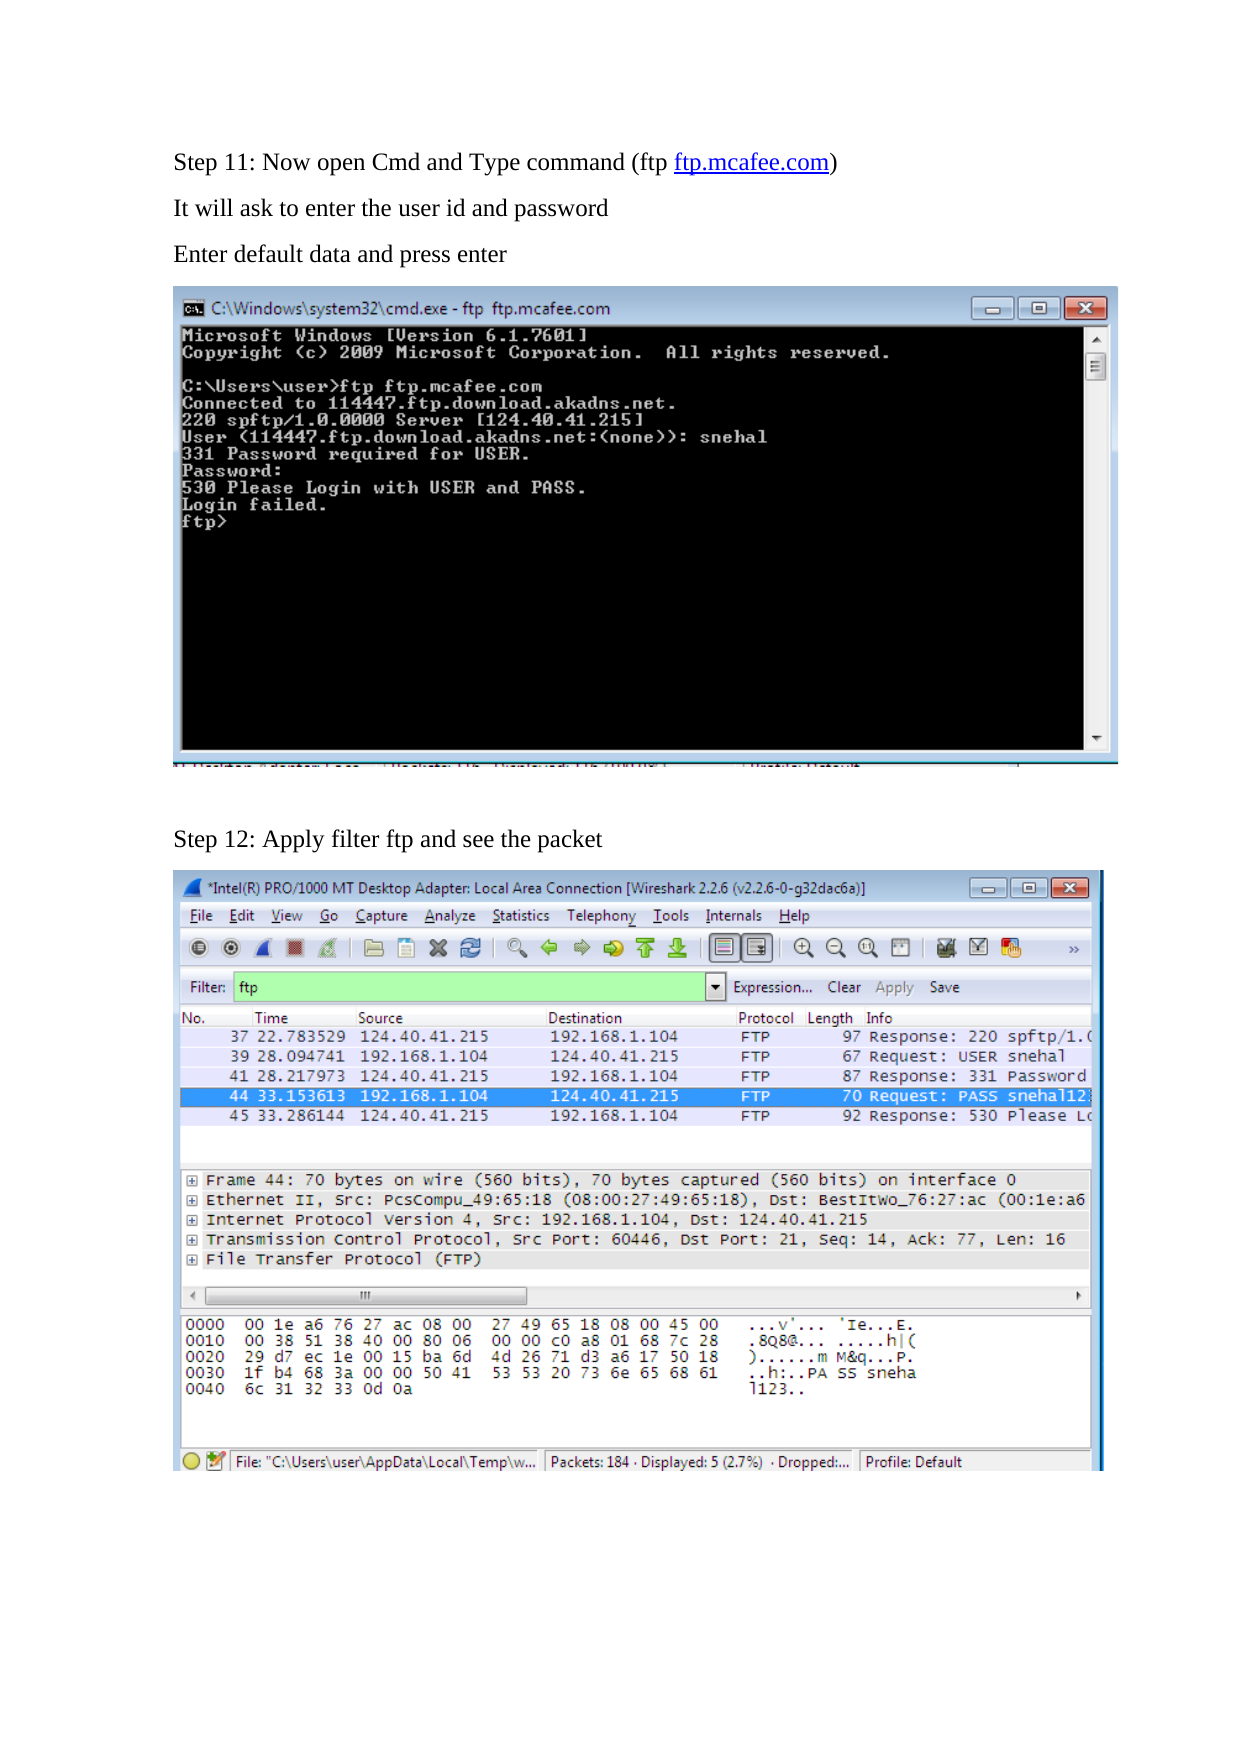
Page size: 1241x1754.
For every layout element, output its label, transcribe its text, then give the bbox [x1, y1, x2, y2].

text Step 12: Apply filter ftp and see the packet [173, 824, 1140, 853]
text Enter default data and press enter [173, 239, 1140, 268]
picture [173, 870, 1104, 1471]
picture [173, 286, 1119, 767]
text Step 11: Now open Cmd and Type command (ftp ftp.mcafee.com) It will ask to enter the user id and password [173, 147, 839, 222]
